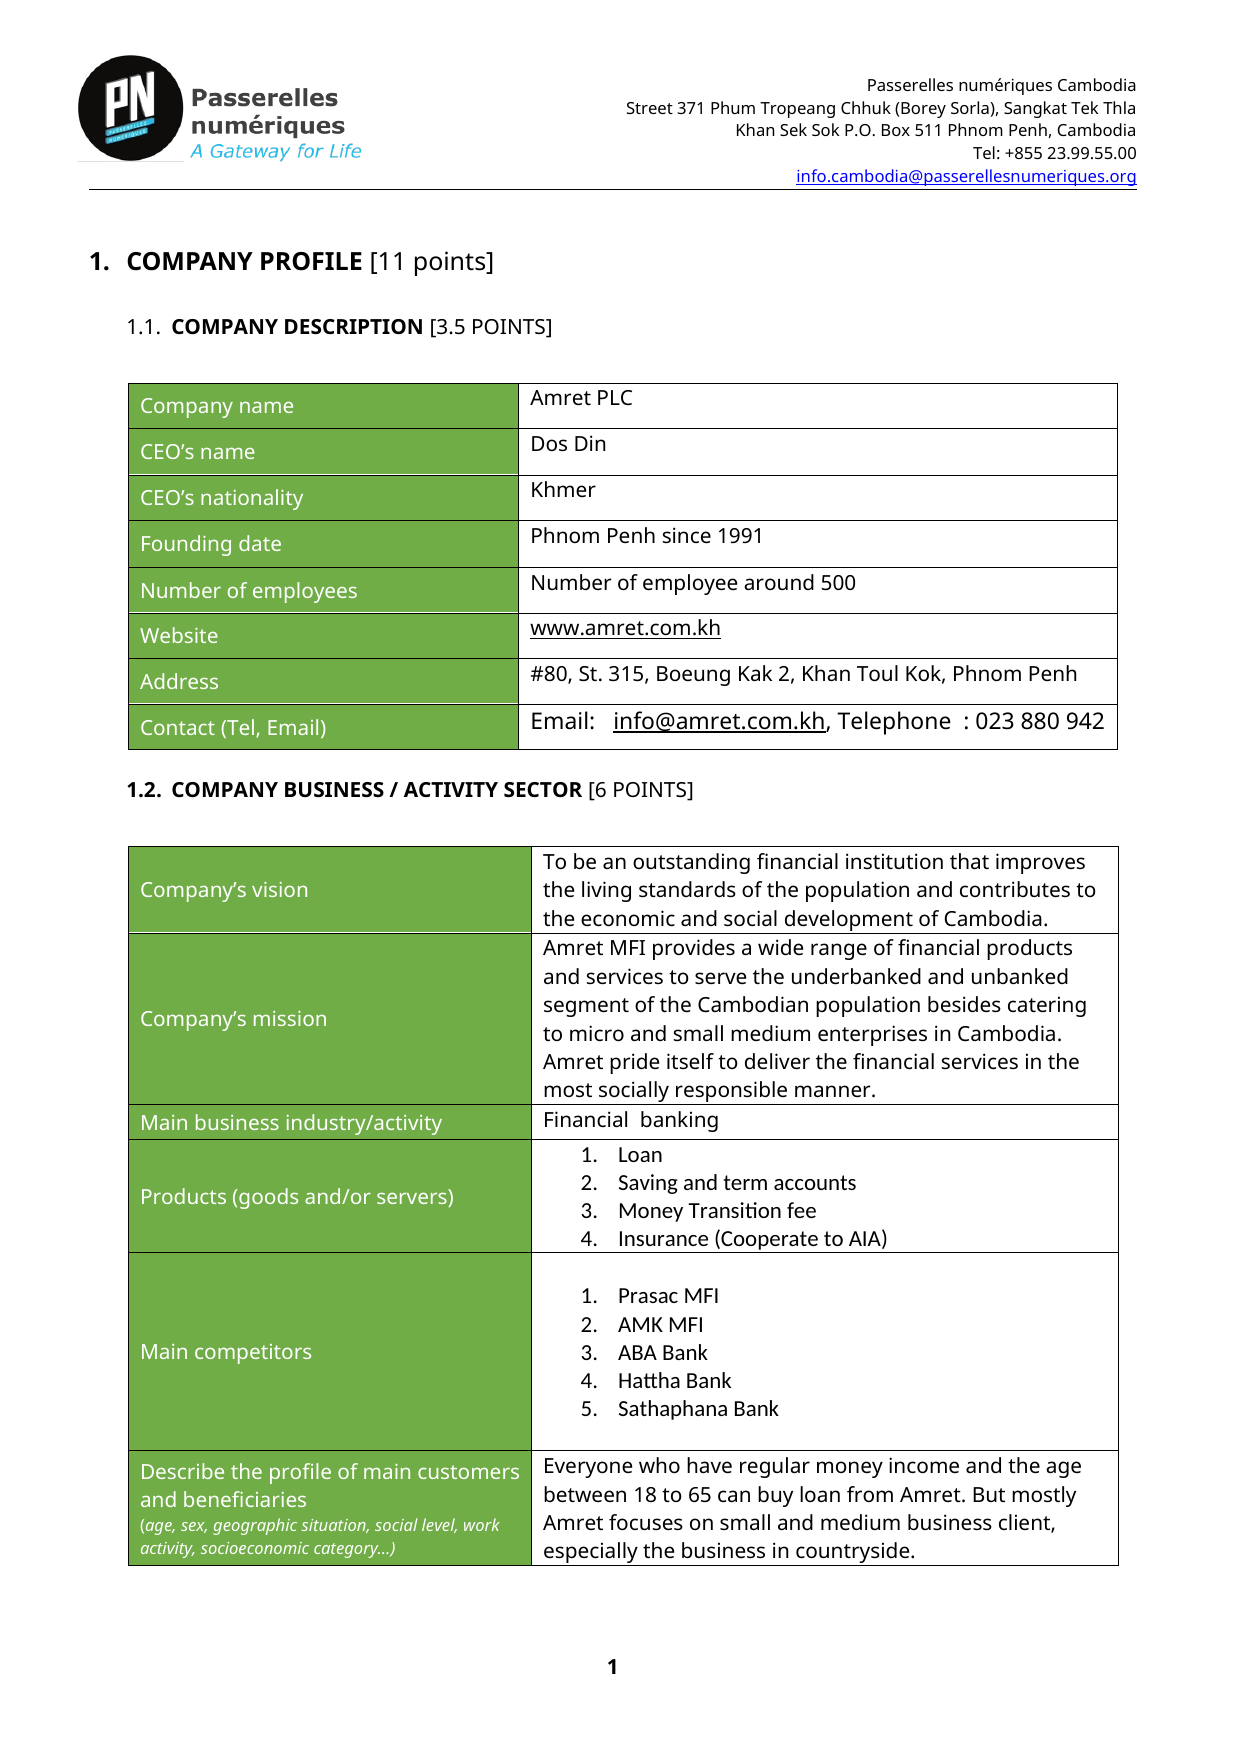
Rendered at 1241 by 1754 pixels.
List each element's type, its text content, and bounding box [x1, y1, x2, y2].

table_cell Describe the profile of main customers and beneficiaries (age, sex, geographic situation, social level, work activity, socioeconomic category…) [129, 1451, 531, 1565]
table_cell Phnom Penh since 1991 [519, 521, 1117, 567]
table_cell Khmer [519, 476, 1117, 520]
table_cell Main business industry/activity [129, 1105, 531, 1139]
table_header Company’s vision [129, 847, 531, 932]
table_cell Number of employee around 500 [519, 568, 1117, 612]
table_cell Website [129, 614, 518, 658]
table_cell www.amret.com.kh [519, 614, 1117, 658]
table_cell CEO’s nationality [129, 476, 518, 520]
table_cell Products (goods and/or servers) [129, 1140, 531, 1252]
table_cell Number of employees [129, 568, 518, 612]
list COMPANY PROFILE [11 points] [88, 244, 1137, 278]
table_cell Contact (Tel, Email) [129, 705, 518, 749]
table_cell CEO’s name [129, 429, 518, 474]
subtitle Company business / Activity sector [6 points] [126, 411, 1137, 804]
table_cell Dos Din [519, 429, 1117, 474]
table_header Company name [129, 384, 518, 428]
table_cell #80, St. 315, Boeung Kak 2, Khan Toul Kok, Phnom Penh [519, 659, 1117, 703]
table_cell Everyone who have regular money income and the age between 18 to 65 can buy loan from Amret. But mostly Amret focuses on small and medium business client, especially the business in countryside. [532, 1451, 1118, 1565]
subtitle company DESCRIPTION [3.5 points] [126, 312, 1137, 340]
picture [77, 54, 374, 174]
table_header Amret PLC [519, 384, 1117, 428]
table_cell Founding date [129, 521, 518, 567]
table_cell Amret MFI provides a wide range of financial products and services to serve the underbanked and unbanked segment of the Cambodian population besides catering to micro and small medium enterprises in Cambodia. Amret pride itself to deliver the financial services in the most socially responsible manner. [532, 934, 1118, 1104]
table_cell Company’s mission [129, 934, 531, 1104]
table_cell Main competitors [129, 1253, 531, 1450]
table_cell Prasac MFI AMK MFI ABA Bank Hattha Bank Sathaphana Bank [532, 1253, 1118, 1450]
table_header To be an outstanding financial institution that improves the living standards of the population and contributes to the economic and social development of Cambodia. [532, 847, 1118, 932]
table_cell Loan Saving and term accounts Money Transition fee Insurance (Cooperate to AIA) [532, 1140, 1118, 1252]
table_cell Financial banking [532, 1105, 1118, 1139]
table_cell Address [129, 659, 518, 703]
table_cell Email: info@amret.com.kh, Telephone : 023 880 942 [519, 705, 1117, 749]
